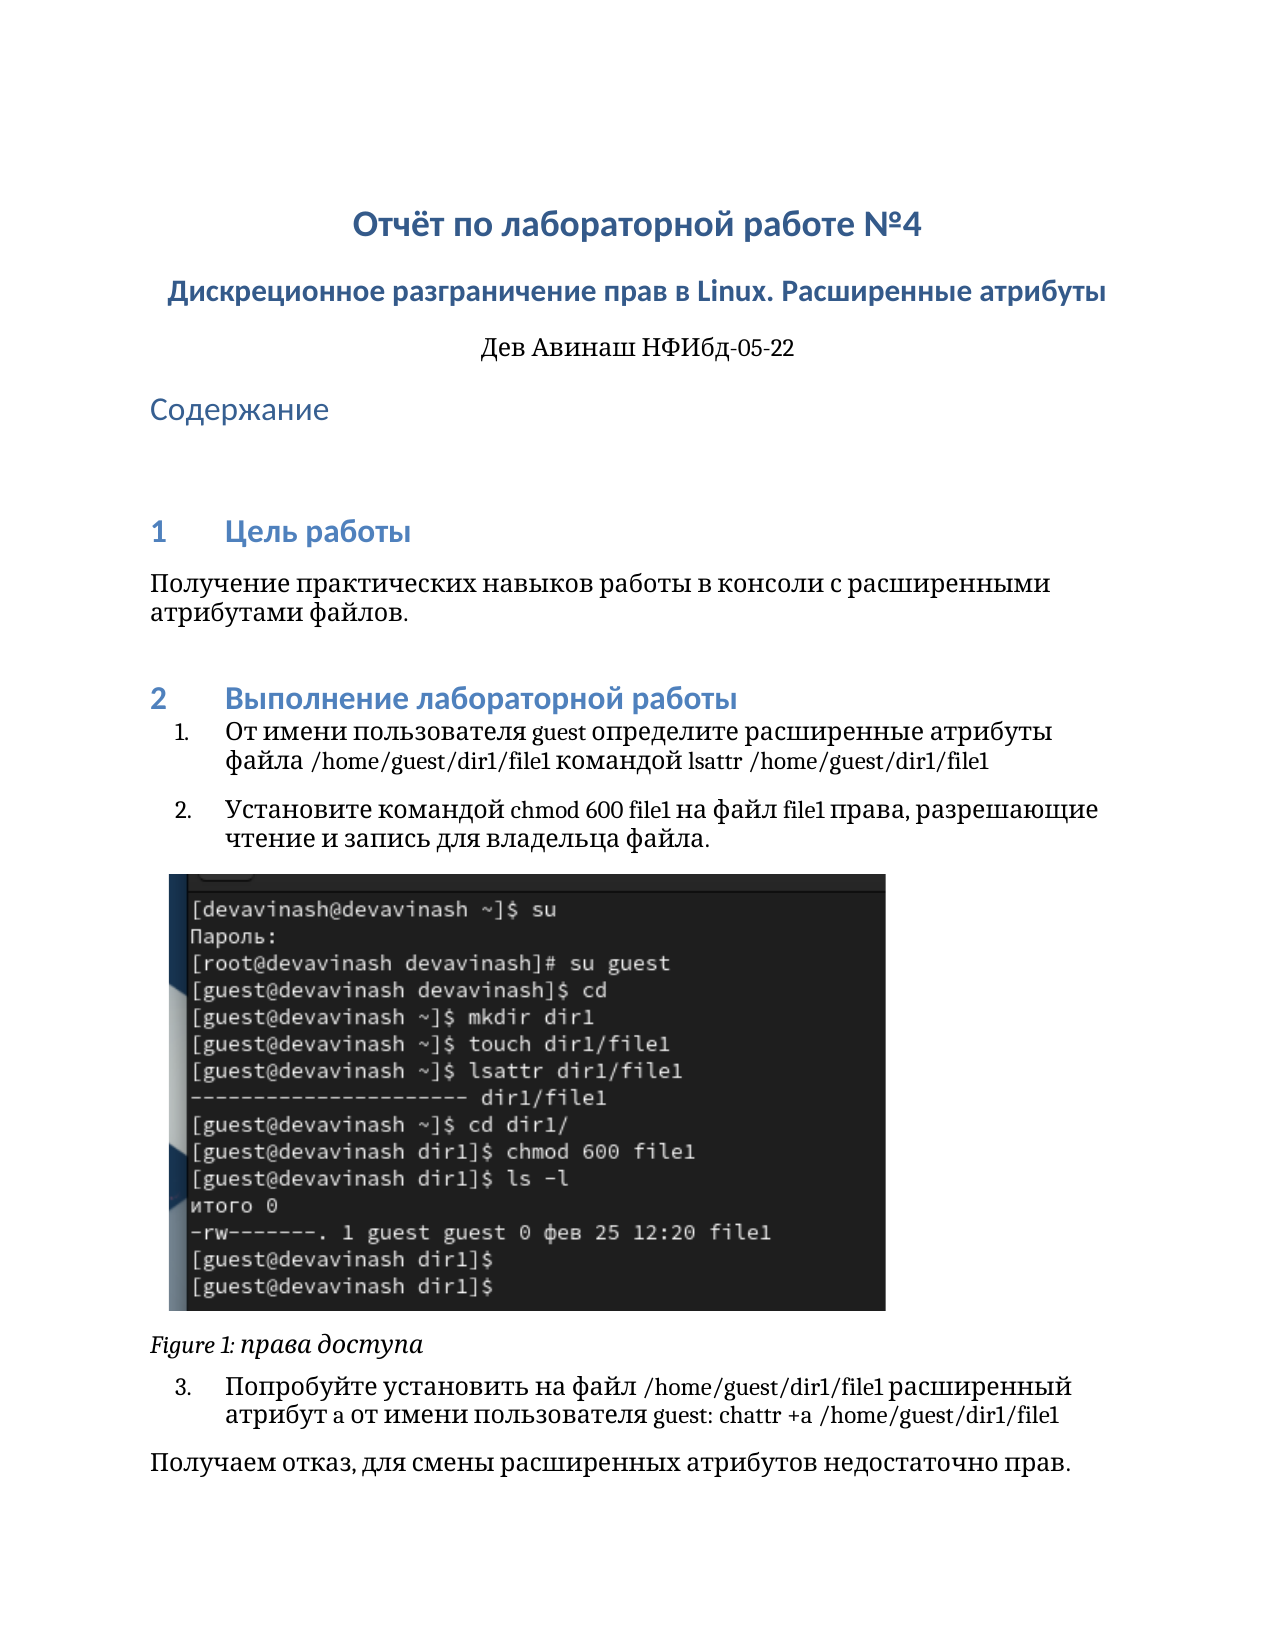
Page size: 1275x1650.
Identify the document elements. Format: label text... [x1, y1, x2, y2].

picture [168, 874, 886, 1311]
list От имени пользователя guest определите расширенные атрибуты файла /home/guest/dir1/file1 командой lsattr /home/guest/dir1/file1 [175, 718, 1125, 776]
text Figure 1: права доступа [150, 1331, 1125, 1360]
subtitle Дискреционное разграничение прав в Linux. Расширенные атрибуты [150, 271, 1125, 309]
list Попробуйте установить на файл /home/guest/dir1/file1 расширенный атрибут a от имени пользователя guest: chattr +a /home/guest/dir1/file1 [175, 1373, 1125, 1430]
title Отчёт по лабораторной работе №4 [150, 200, 1125, 246]
subtitle 1 Цель работы [150, 510, 1125, 551]
list Установите командой chmod 600 file1 на файл file1 права, разрешающие чтение и запись для владельца файла. [175, 796, 1125, 854]
text Получаем отказ, для смены расширенных атрибутов недостаточно прав. [150, 1449, 1125, 1478]
text Дев Авинаш НФИбд-05-22 [150, 334, 1125, 363]
subtitle 2 Выполнение лабораторной работы [150, 677, 1125, 718]
text Получение практических навыков работы в консоли с расширенными атрибутами файлов. [150, 570, 1125, 627]
